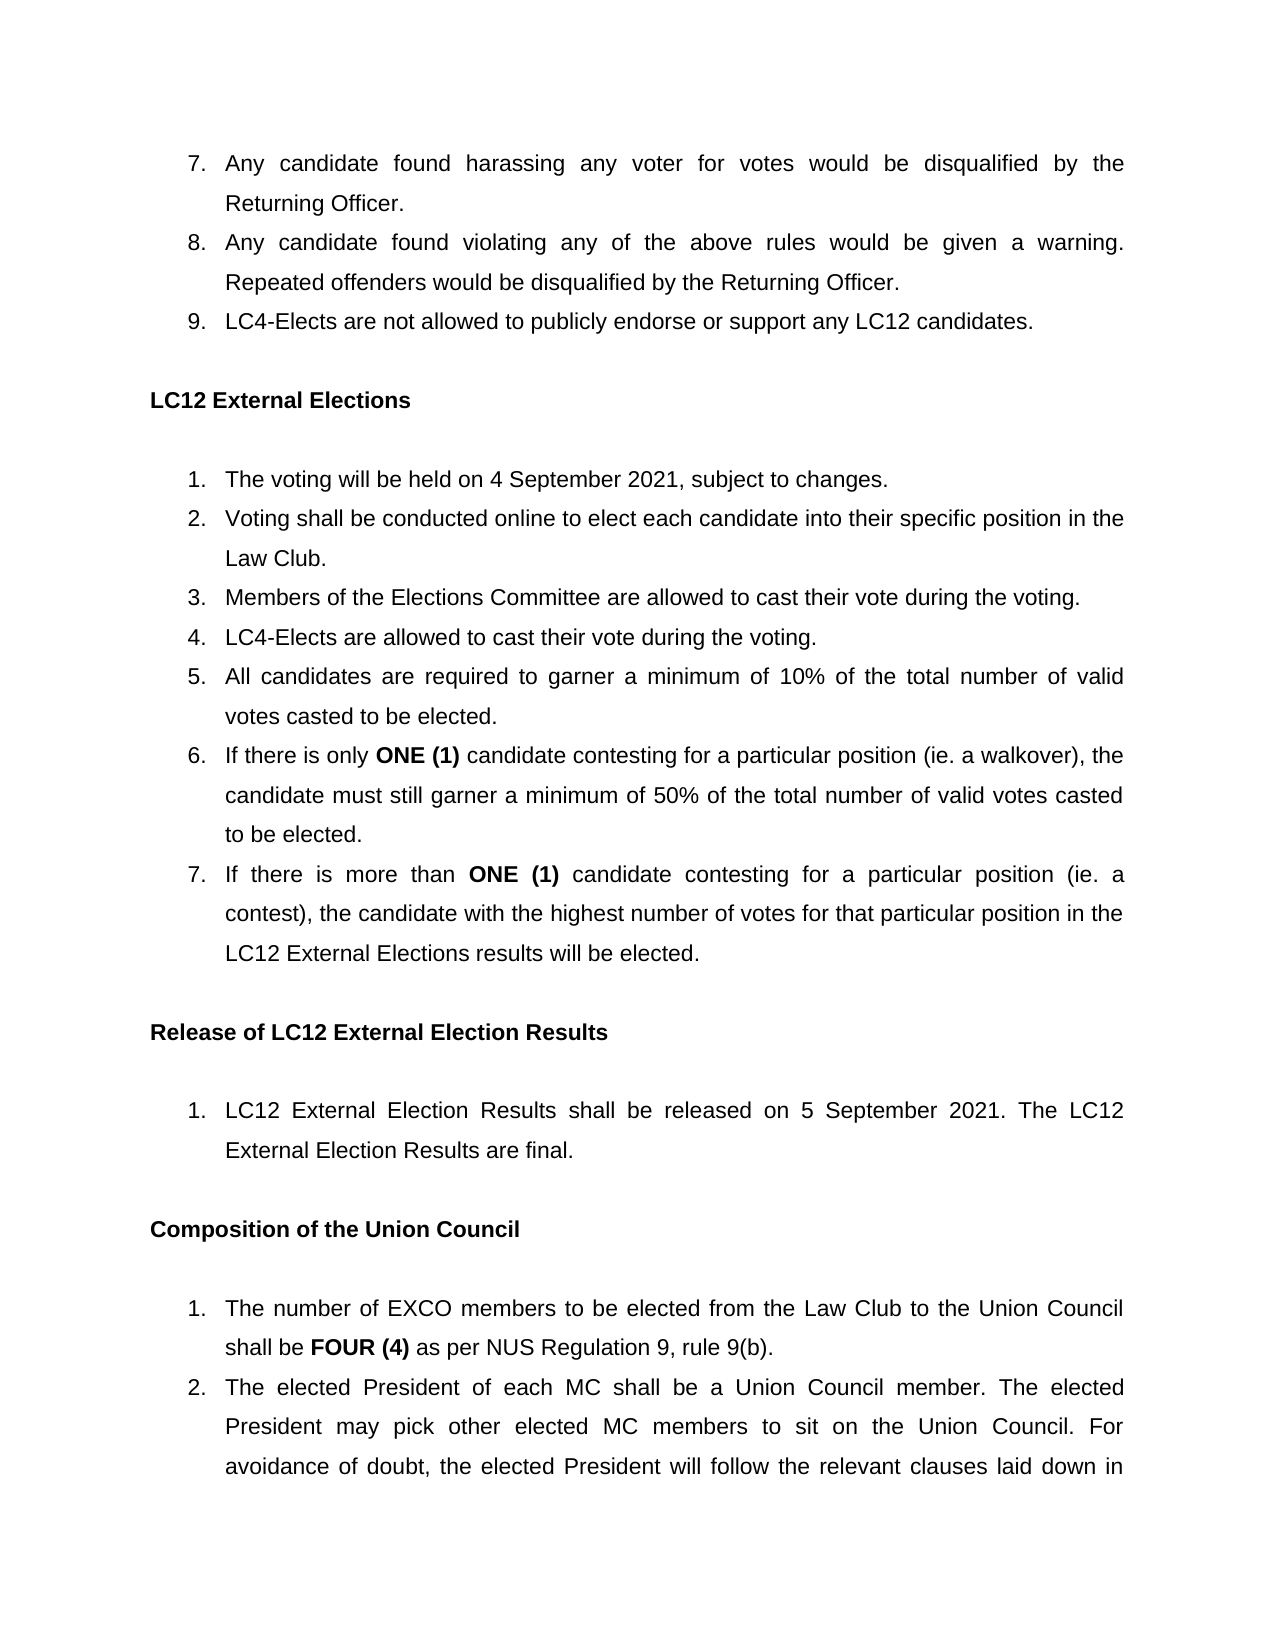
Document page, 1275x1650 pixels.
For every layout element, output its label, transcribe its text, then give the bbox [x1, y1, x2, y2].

list LC4-Elects are allowed to cast their vote during the voting. [187, 624, 1125, 650]
list LC4-Elects are not allowed to publicly endorse or support any LC12 candidates. [187, 308, 1125, 334]
list The voting will be held on 4 September 2021, subject to changes. [187, 466, 1125, 492]
list If there is more than ONE (1) candidate contesting for a particular position (ie. a contest), the candidate with the highest number of votes for that particular position in the LC12 External Elections results will be elected. [187, 861, 1125, 966]
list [187, 1374, 1125, 1479]
list Voting shall be conducted online to elect each candidate into their specific position in the Law Club. [187, 505, 1125, 571]
text LC12 External Elections [150, 387, 1125, 413]
list All candidates are required to garner a minimum of 10% of the total number of valid votes casted to be elected. [187, 663, 1125, 729]
list The number of EXCO members to be elected from the Law Club to the Union Council shall be FOUR (4) as per NUS Regulation 9, rule 9(b). [187, 1295, 1125, 1361]
list Any candidate found violating any of the above rules would be given a warning. Repeated offenders would be disqualified by the Returning Officer. [187, 229, 1125, 295]
list Members of the Elections Committee are allowed to cast their vote during the voting. [187, 584, 1125, 611]
list Any candidate found harassing any voter for votes would be disqualified by the Returning Officer. [187, 150, 1125, 216]
text Release of LC12 External Election Results [150, 1018, 1125, 1045]
list If there is only ONE (1) candidate contesting for a particular position (ie. a walkover), the candidate must still garner a minimum of 50% of the total number of valid votes casted to be elected. [187, 742, 1125, 847]
list LC12 External Election Results shall be released on 5 September 2021. The LC12 External Election Results are final. [187, 1097, 1125, 1163]
text Composition of the Union Council [150, 1216, 1125, 1242]
